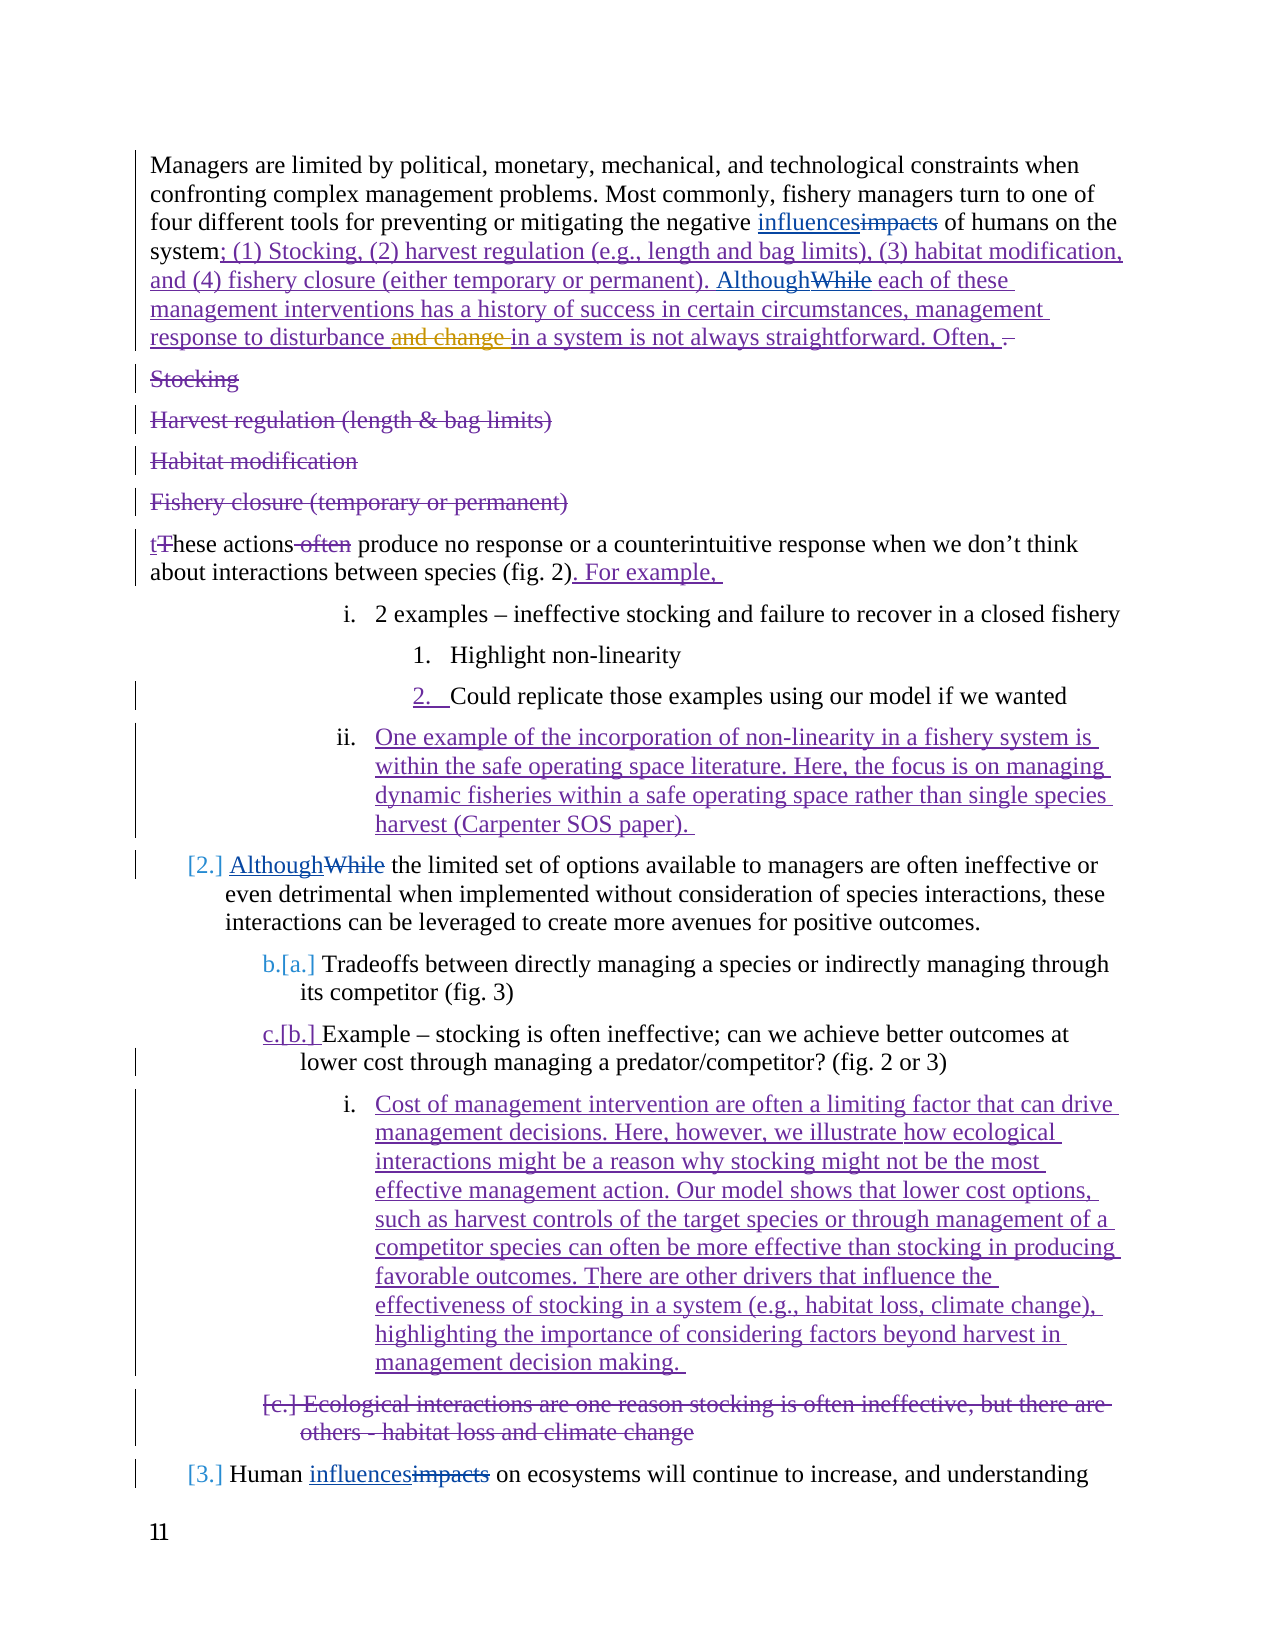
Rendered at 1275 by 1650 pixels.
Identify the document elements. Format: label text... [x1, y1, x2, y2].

list Tradeoffs between directly managing a species or indirectly managing through its competitor (fig. 3) [262, 949, 1125, 1006]
list Managers are limited by political, monetary, mechanical, and technological constraints when confronting complex management problems. Most commonly, fishery managers turn to one of four different tools for preventing or mitigating the negative of humans on the system [150, 150, 1125, 351]
list Example – stocking is often ineffective; can we achieve better outcomes at lower cost through managing a predator/competitor? (fig. 2 or 3) [262, 1019, 1125, 1076]
list 2 examples – ineffective stocking and failure to recover in a closed fishery [356, 599, 1125, 627]
list the limited set of options available to managers are often ineffective or even detrimental when implemented without consideration of species interactions, these interactions can be leveraged to create more avenues for positive outcomes. [187, 850, 1125, 936]
list Highlight non-linearity [412, 640, 1125, 669]
list hese actions produce no response or a counterintuitive response when we don’t think about interactions between species (fig. 2) [150, 529, 1125, 586]
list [187, 1459, 1125, 1487]
list Could replicate those examples using our model if we wanted [412, 681, 1125, 710]
